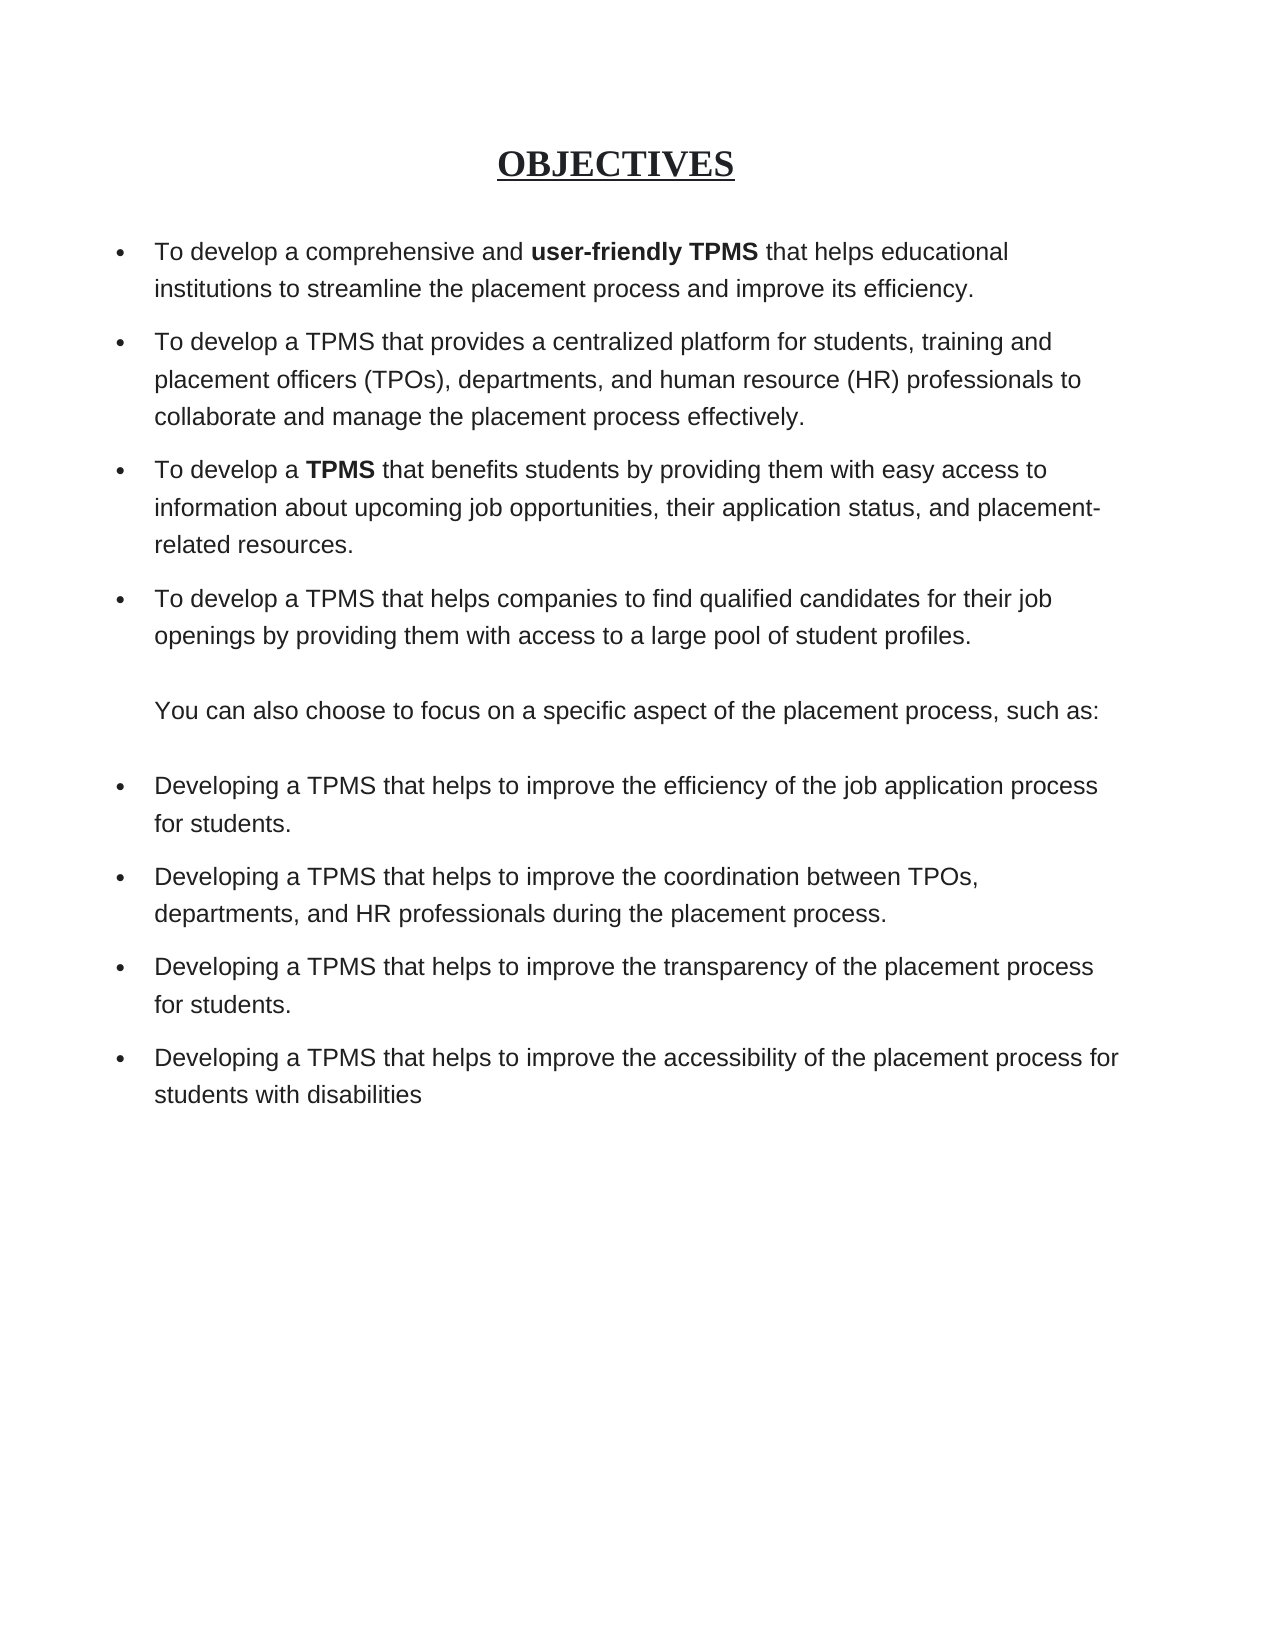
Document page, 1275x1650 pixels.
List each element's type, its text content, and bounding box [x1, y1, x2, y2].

list Developing a TPMS that helps to improve the coordination between TPOs, departments, and HR professionals during the placement process. [117, 853, 1123, 928]
list To develop a comprehensive and user-friendly TPMS that helps educational institutions to streamline the placement process and improve its efficiency. [117, 228, 1123, 303]
list Developing a TPMS that helps to improve the accessibility of the placement process for students with disabilities [117, 1034, 1123, 1109]
list To develop a TPMS that provides a centralized platform for students, training and placement officers (TPOs), departments, and human resource (HR) professionals to collaborate and manage the placement process effectively. [117, 318, 1123, 431]
list To develop a TPMS that helps companies to find qualified candidates for their job openings by providing them with access to a large pool of student profiles. [117, 575, 1123, 650]
list To develop a TPMS that benefits students by providing them with easy access to information about upcoming job opportunities, their application status, and placement-related resources. [117, 447, 1123, 559]
list Developing a TPMS that helps to improve the transparency of the placement process for students. [117, 943, 1123, 1018]
list Developing a TPMS that helps to improve the efficiency of the job application process for students. [117, 762, 1123, 837]
text You can also choose to focus on a specific aspect of the placement process, such as: [154, 687, 1123, 725]
text OBJECTIVES [154, 142, 1123, 185]
